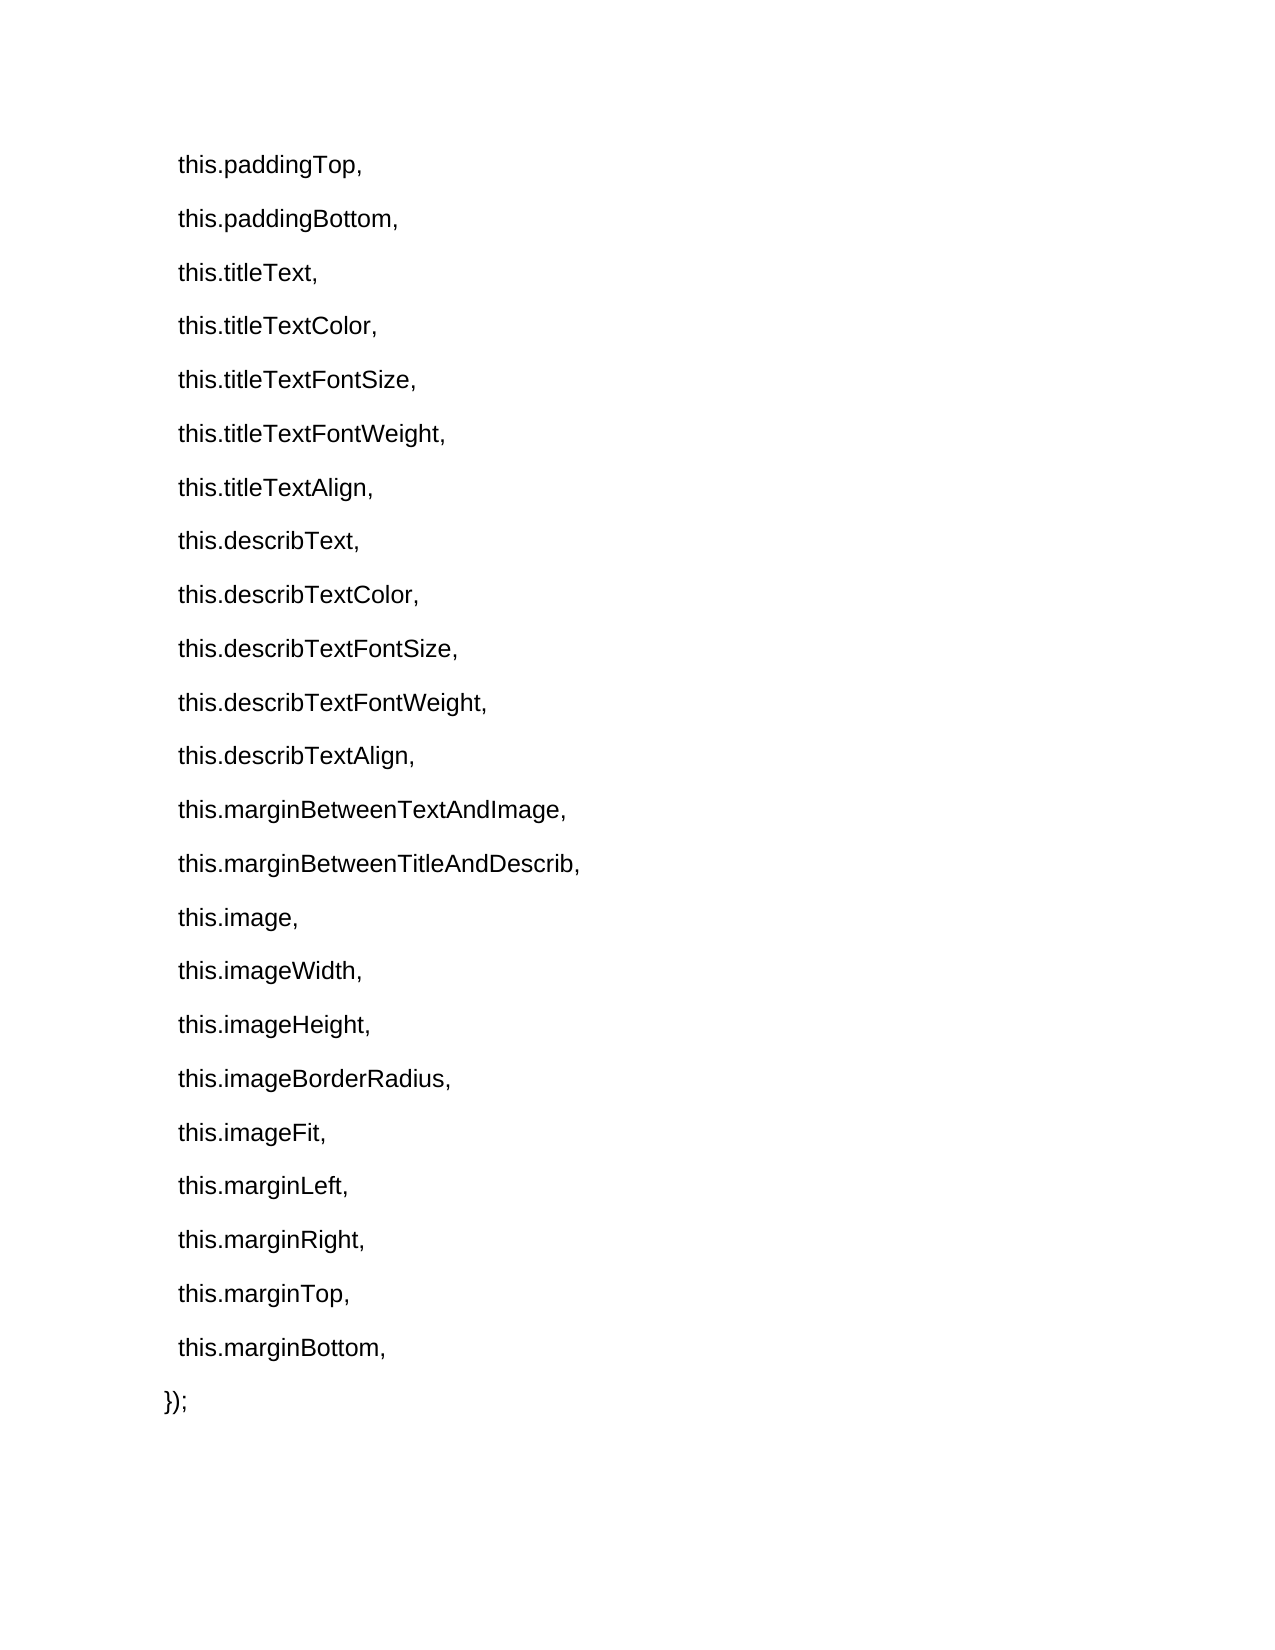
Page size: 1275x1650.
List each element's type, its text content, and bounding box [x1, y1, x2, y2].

text this.describTextFontWeight, [150, 687, 1125, 716]
text this.titleTextFontSize, [150, 365, 1125, 394]
text this.marginBetweenTextAndImage, [150, 795, 1125, 824]
text this.imageFit, [150, 1117, 1125, 1146]
text this.titleTextAlign, [150, 472, 1125, 501]
text this.marginRight, [150, 1225, 1125, 1254]
text this.image, [150, 902, 1125, 931]
text this.describText, [150, 526, 1125, 555]
text this.marginBottom, [150, 1332, 1125, 1361]
text }); [150, 1386, 1125, 1415]
text this.titleText, [150, 257, 1125, 286]
text this.marginLeft, [150, 1171, 1125, 1200]
text this.marginTop, [150, 1279, 1125, 1307]
text this.describTextColor, [150, 580, 1125, 609]
text this.titleTextColor, [150, 311, 1125, 340]
text this.titleTextFontWeight, [150, 419, 1125, 447]
text this.paddingBottom, [150, 204, 1125, 232]
text this.marginBetweenTitleAndDescrib, [150, 849, 1125, 877]
text this.imageHeight, [150, 1010, 1125, 1039]
text this.imageBorderRadius, [150, 1064, 1125, 1092]
text this.describTextFontSize, [150, 634, 1125, 662]
text this.imageWidth, [150, 956, 1125, 985]
text this.paddingTop, [150, 150, 1125, 179]
text this.describTextAlign, [150, 741, 1125, 770]
